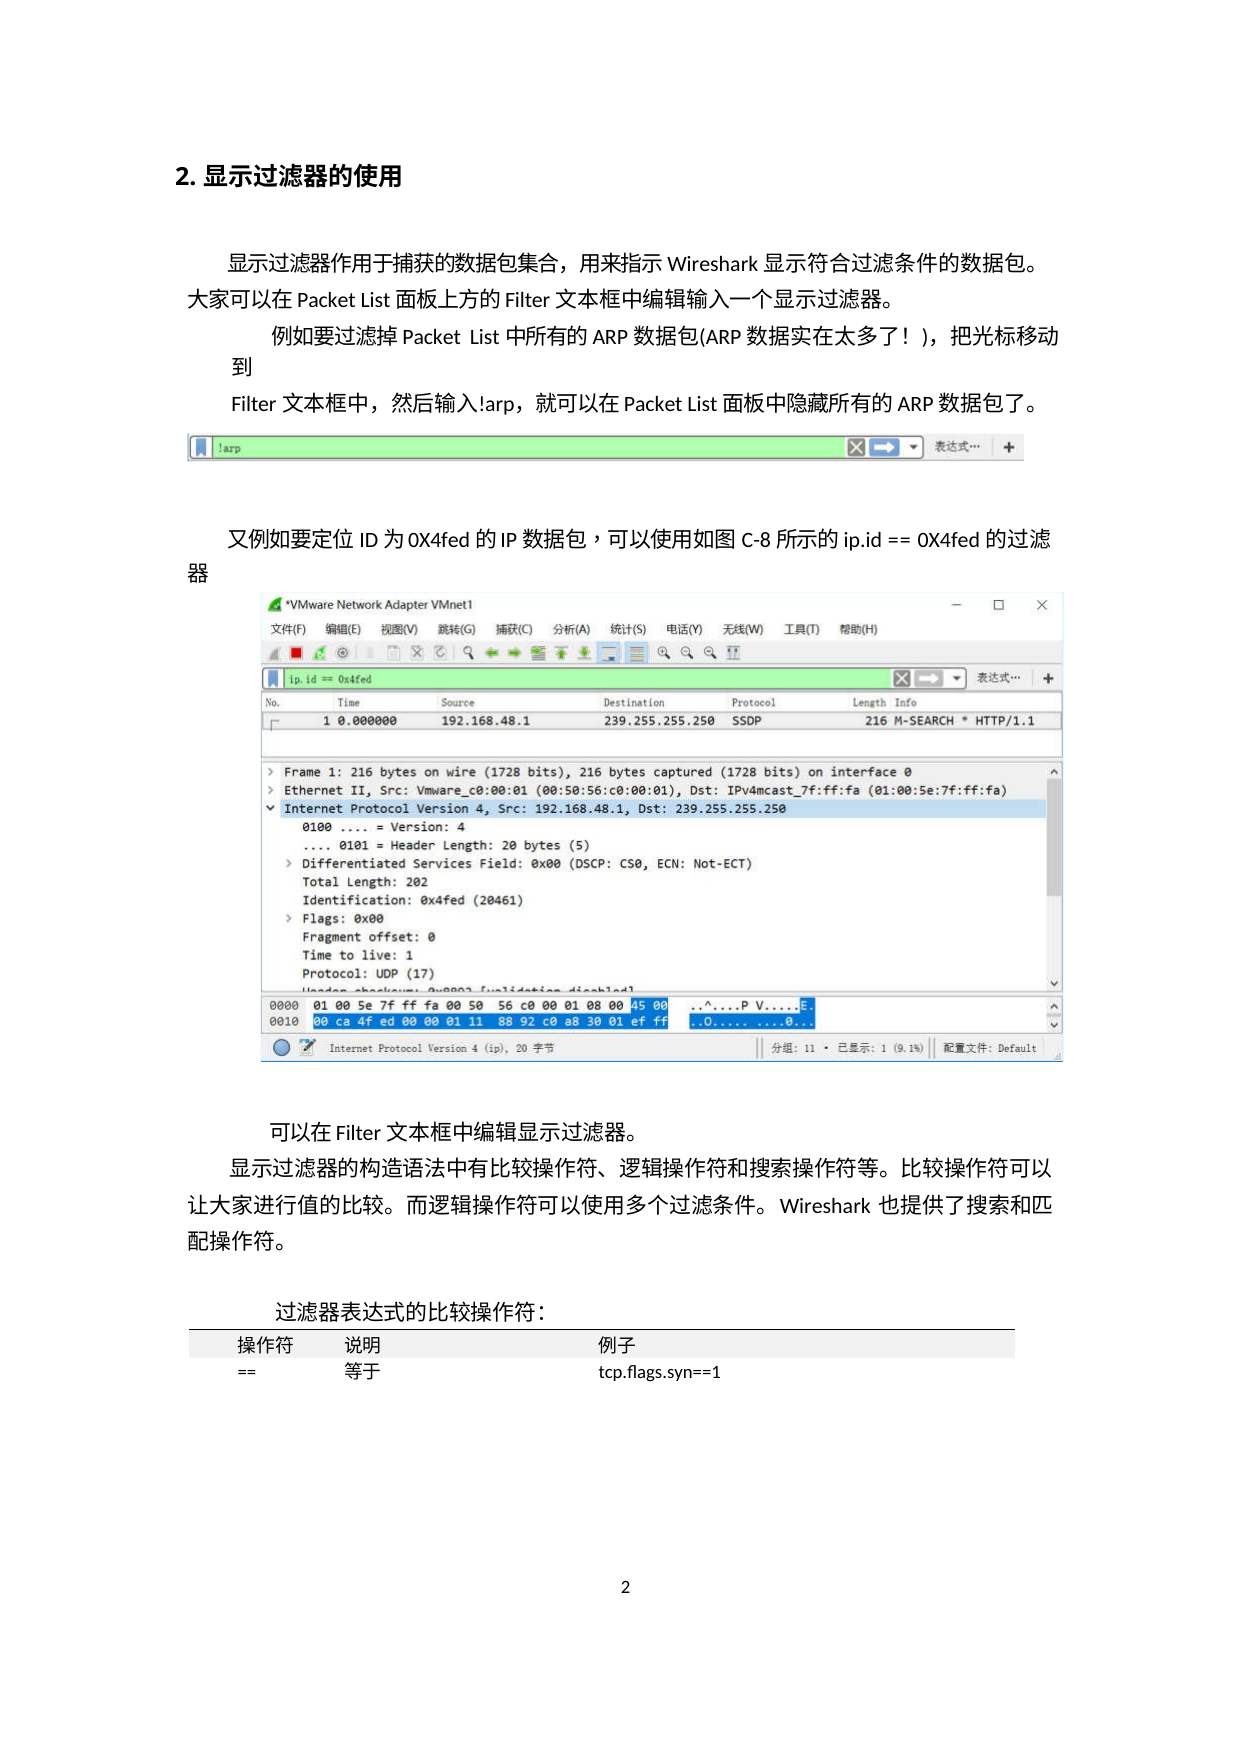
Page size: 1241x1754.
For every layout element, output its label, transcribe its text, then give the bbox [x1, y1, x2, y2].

table_cell tcp.flags.syn==1 [490, 1358, 1015, 1385]
text 例如要过滤掉 Packet List 中所有的 ARP 数据包(ARP 数据实在太多了！)，把光标移动到 [231, 319, 1076, 382]
text 显示过滤器作用于捕获的数据包集合，用来指示 Wireshark 显示符合过滤条件的数据包。大家可以在 Packet List 面板上方的 Filter 文本框中编辑输入一个显示过滤器。 [188, 246, 1065, 314]
table_header 说明 [319, 1330, 490, 1358]
table_cell 等于 [319, 1358, 490, 1385]
picture [187, 433, 1024, 462]
table_cell == [189, 1358, 319, 1385]
text 过滤器表达式的比较操作符： [231, 1295, 1076, 1327]
text 显示过滤器的构造语法中有比较操作符、逻辑操作符和搜索操作符等。比较操作符可以让大家进行值的比较。而逻辑操作符可以使用多个过滤条件。Wireshark 也提供了搜索和匹配操作符。 [188, 1151, 1054, 1256]
picture [260, 592, 1064, 1062]
text 可以在 Filter 文本框中编辑显示过滤器。 [231, 1115, 1076, 1147]
table_header 例子 [490, 1330, 1015, 1358]
text Filter 文本框中，然后输入!arp，就可以在 Packet List 面板中隐藏所有的 ARP 数据包了。 [188, 386, 1076, 418]
text 又例如要定位 ID 为 0X4fed 的 IP 数据包，可以使用如图 C-8 所示的 ip.id == 0X4fed 的过滤器 [188, 524, 1053, 588]
table_header 操作符 [189, 1330, 319, 1358]
subtitle 2. 显示过滤器的使用 [175, 156, 1076, 192]
